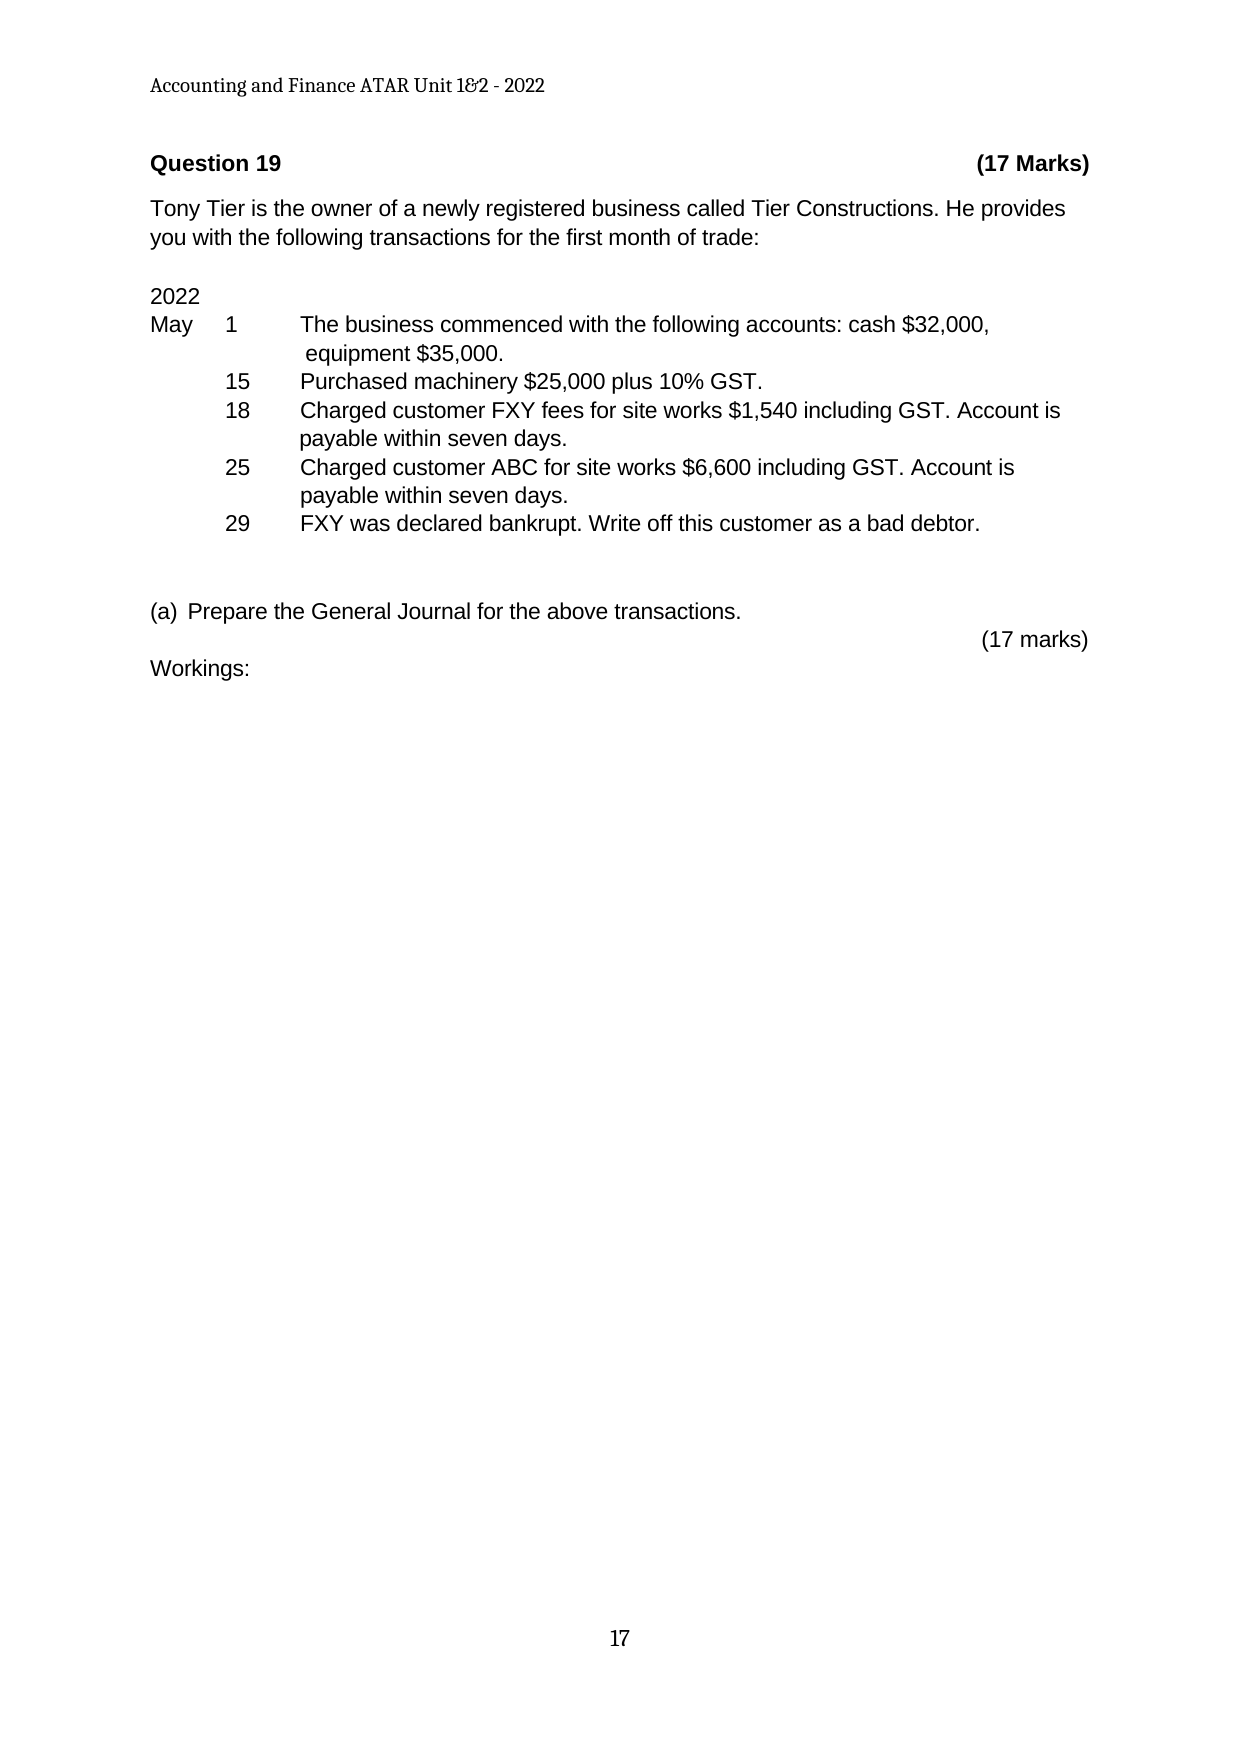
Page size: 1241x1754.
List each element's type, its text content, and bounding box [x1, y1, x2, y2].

text Tony Tier is the owner of a newly registered business called Tier Constructions. He provides you with the following transactions for the first month of trade: [150, 195, 1090, 250]
text 2022 [150, 283, 1090, 309]
text Question 19 (17 Marks) [150, 150, 1090, 176]
text Workings: [150, 655, 1090, 681]
text 29 FXY was declared bankrupt. Write off this customer as a bad debtor. [150, 510, 1090, 537]
text 15 Purchased machinery $25,000 plus 10% GST. [150, 368, 1090, 394]
list (17 marks) [937, 626, 1090, 653]
text 25 Charged customer ABC for site works $6,600 including GST. Account is payable within seven days. [225, 453, 1090, 508]
text 18 Charged customer FXY fees for site works $1,540 including GST. Account is payable within seven days. [150, 397, 1090, 451]
list Prepare the General Journal for the above transactions. [150, 598, 1090, 624]
text May 1 The business commenced with the following accounts: cash $32,000, equipment $35,000. [150, 311, 1090, 366]
